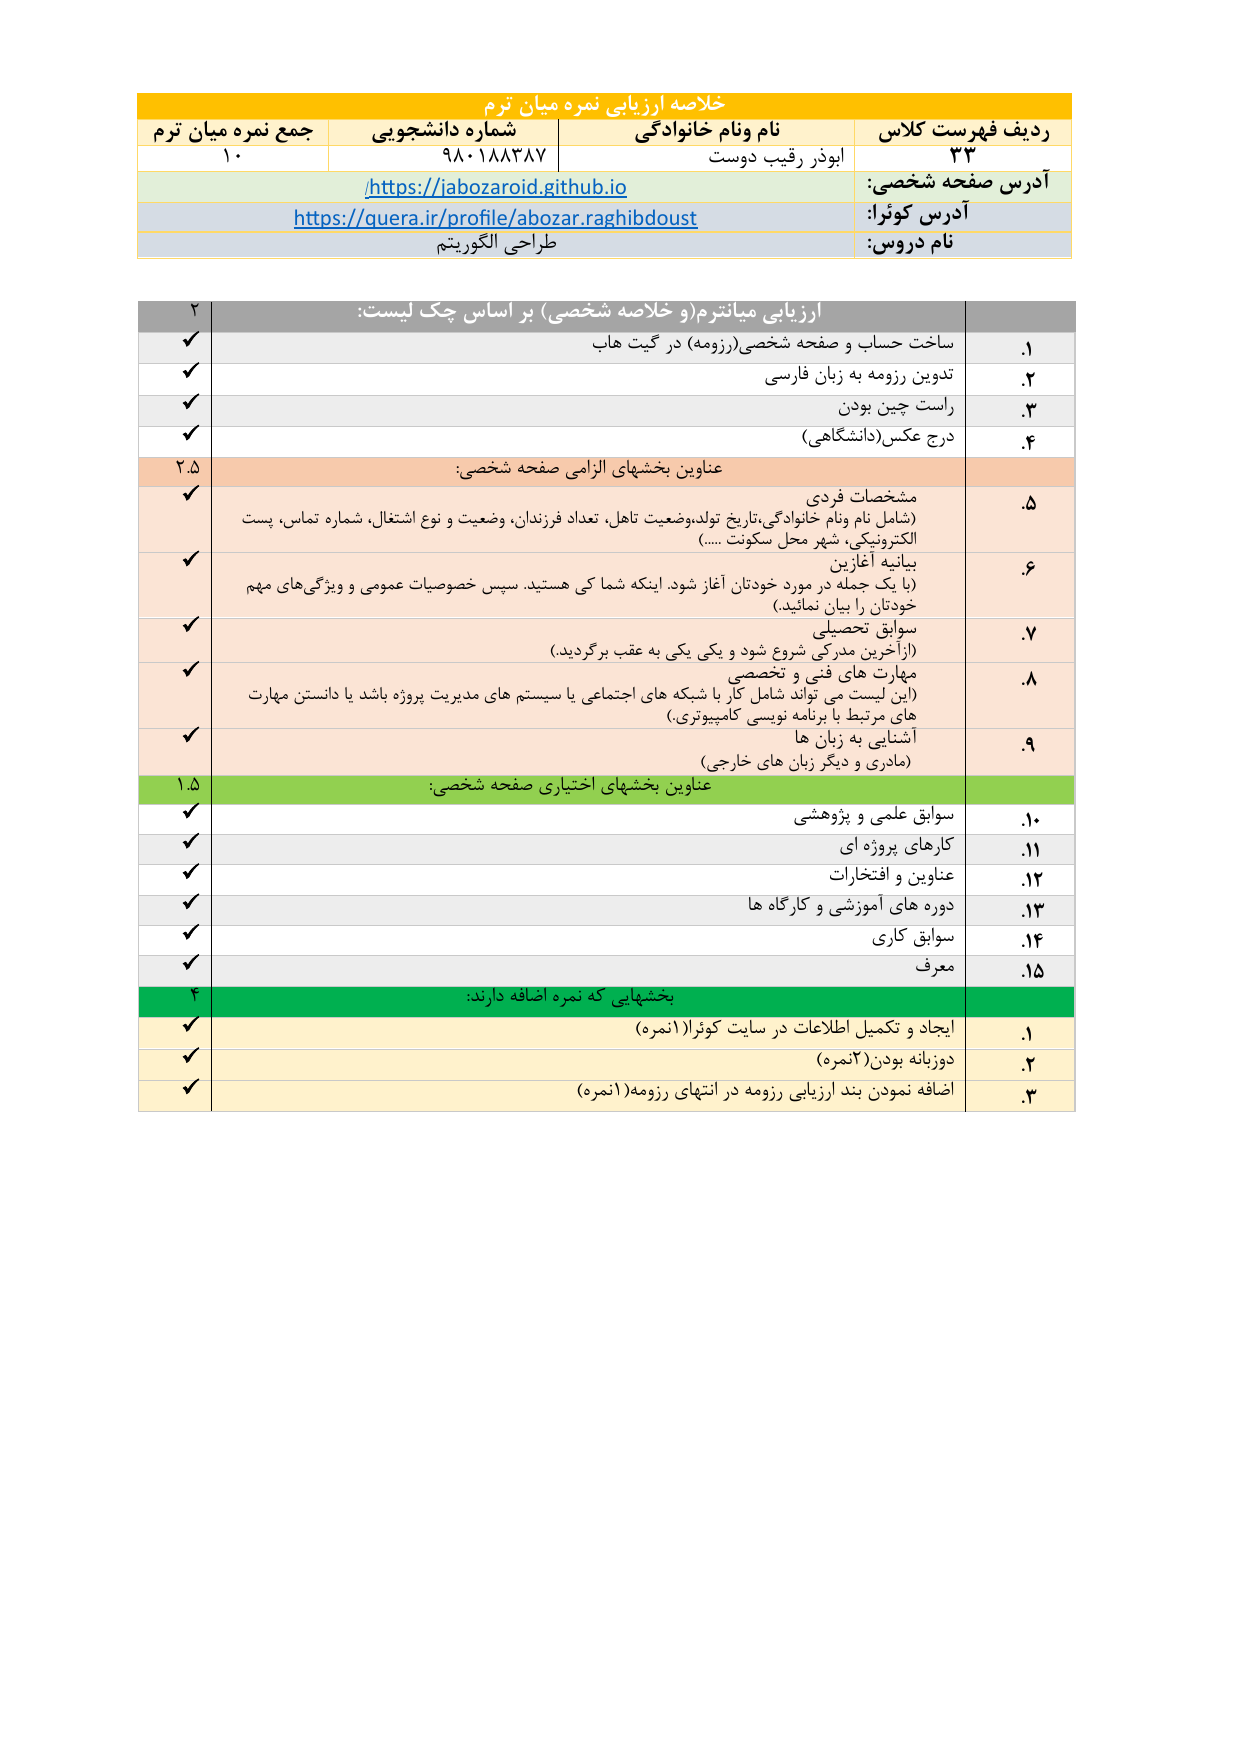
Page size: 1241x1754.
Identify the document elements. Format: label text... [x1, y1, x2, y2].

table_cell [966, 364, 1074, 394]
table_cell [966, 427, 1074, 457]
table_cell 1.5 [139, 776, 211, 804]
table_cell اضافه نمودن بند ارزیابی رزومه در انتهای رزومه(1نمره) [212, 1081, 965, 1111]
table_cell معرف [212, 956, 965, 986]
table_cell [966, 1081, 1074, 1111]
table_cell کارهای پروژه ای [212, 835, 965, 864]
table_cell [139, 1018, 211, 1048]
table_cell راست چین بودن [212, 396, 965, 426]
table_cell [139, 663, 211, 728]
table_cell 4 [139, 987, 211, 1017]
table_cell [966, 333, 1074, 363]
table_cell طراحی الگوریتم [138, 233, 854, 257]
table_cell مهارت های فنی و تخصصی (این لیست می تواند شامل کار با شبکه های اجتماعی یا سیستم های مدیریت پروژه باشد یا دانستن مهارت های مرتبط با برنامه نویسی کامپیوتری.) [212, 663, 965, 728]
table_cell دوره های آموزشی و کارگاه ها [212, 896, 965, 925]
table_cell عناوین و افتخارات [212, 865, 965, 895]
table_cell [966, 458, 1074, 486]
table_cell آدرس کوئرا: [855, 203, 1071, 231]
table_cell ابوذر رقیب دوست [559, 146, 854, 171]
table_cell بیانیه آغازین (با یک جمله در مورد خودتان آغاز شود. اینکه شما کی هستید. سپس خصوصیات عمومی و ویژگی‌های مهم خودتان را بیان نمائید.) [212, 553, 965, 617]
table_cell [139, 1081, 211, 1111]
table_cell شماره دانشجویی [329, 120, 558, 145]
table_cell ردیف فهرست کلاس [855, 120, 1071, 145]
table_header ارزیابی میانترم(و خلاصه شخصی) بر اساس چک لیست: [212, 302, 965, 332]
table_cell [966, 1050, 1074, 1080]
table_cell [139, 619, 211, 662]
table_cell نام ونام خانوادگی [559, 120, 854, 145]
table_cell [139, 926, 211, 955]
table_cell [139, 333, 211, 363]
table_cell [966, 776, 1074, 804]
table_cell 980188387 [329, 146, 558, 171]
table_cell سوابق تحصیلی (ازآخرین مدرکی شروع شود و یکی یکی به عقب برگردید.) [212, 619, 965, 662]
table_cell درج عکس(دانشگاهی) [212, 427, 965, 457]
table_cell [139, 396, 211, 426]
table_cell [966, 896, 1074, 925]
table_cell [966, 487, 1074, 552]
table_cell https://jabozaroid.github.io/ [138, 172, 854, 202]
table_header [966, 302, 1074, 332]
table_cell [139, 553, 211, 617]
table_cell [966, 396, 1074, 426]
table_cell ایجاد و تکمیل اطلاعات در سایت کوئرا(1نمره) [212, 1018, 965, 1048]
table_cell [139, 364, 211, 394]
table_cell ساخت حساب و صفحه شخصی(رزومه) در گیت هاب [212, 333, 965, 363]
table_cell عناوین بخشهای الزامی صفحه شخصی: [212, 458, 965, 486]
table_header 2 [139, 302, 211, 332]
table_cell آدرس صفحه شخصی: [855, 172, 1071, 202]
table_cell [966, 865, 1074, 895]
table_cell [966, 926, 1074, 955]
table_cell [139, 1050, 211, 1080]
table_cell تدوین رزومه به زبان فارسی [212, 364, 965, 394]
table_cell [139, 865, 211, 895]
table_cell [966, 956, 1074, 986]
table_cell [966, 619, 1074, 662]
table_cell آشنایی به زبان ها (مادری و دیگر زبان های خارجی) [212, 729, 965, 775]
table_cell مشخصات فردی (شامل نام ونام خانوادگی،تاریخ تولد،وضعیت تاهل، تعداد فرزندان، وضعیت و نوع اشتغال، شماره تماس، پست الکترونیکی، شهر محل سکونت .....) [212, 487, 965, 552]
table_cell [139, 956, 211, 986]
table_cell [966, 987, 1074, 1017]
table_cell [966, 553, 1074, 617]
table_cell [966, 663, 1074, 728]
table_cell [966, 729, 1074, 775]
table_cell [139, 729, 211, 775]
table_cell 2.5 [139, 458, 211, 486]
table_cell 10 [138, 146, 328, 171]
table_cell [139, 487, 211, 552]
table_cell [139, 427, 211, 457]
table_cell نام دروس: [855, 233, 1071, 257]
table_cell [966, 1018, 1074, 1048]
table_cell [139, 805, 211, 834]
table_cell عناوین بخشهای اختیاری صفحه شخصی: [212, 776, 965, 804]
table_cell 33 [855, 146, 1071, 171]
table_cell [966, 835, 1074, 864]
table_cell سوابق کاری [212, 926, 965, 955]
table_header خلاصه ارزیابی نمره میان ترم [138, 94, 1071, 119]
table_cell [139, 835, 211, 864]
table_cell بخشهایی که نمره اضافه دارند: [212, 987, 965, 1017]
table_cell جمع نمره میان ترم [138, 120, 328, 145]
table_cell سوابق علمی و پژوهشی [212, 805, 965, 834]
table_cell https://quera.ir/profile/abozar.raghibdoust [138, 203, 854, 231]
table_cell [966, 805, 1074, 834]
table_cell دوزبانه بودن(2نمره) [212, 1050, 965, 1080]
table_cell [139, 896, 211, 925]
